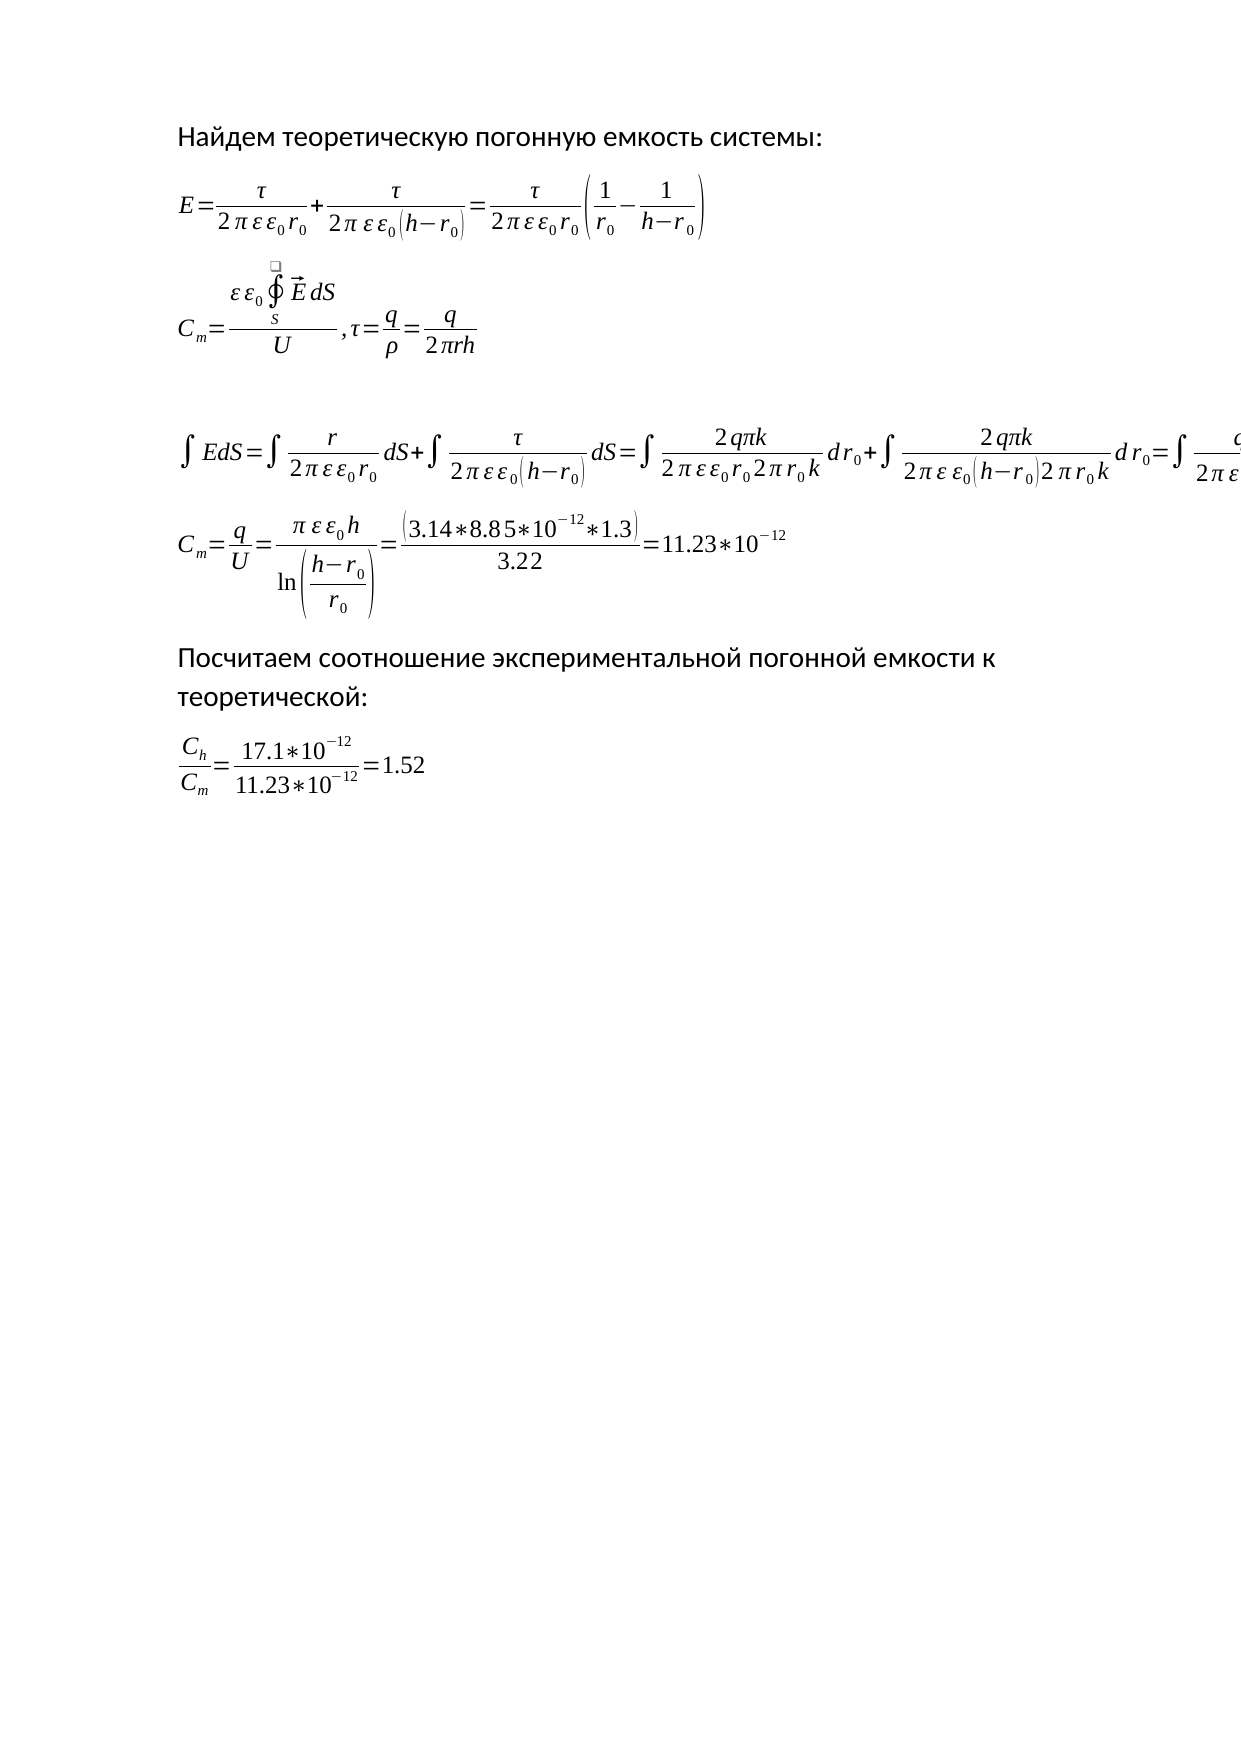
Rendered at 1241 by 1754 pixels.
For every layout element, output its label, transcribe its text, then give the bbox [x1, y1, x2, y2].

text Найдем теоретическую погонную емкость системы: [177, 118, 1152, 154]
text Посчитаем соотношение экспериментальной погонной емкости к теоретической: [177, 639, 1152, 713]
